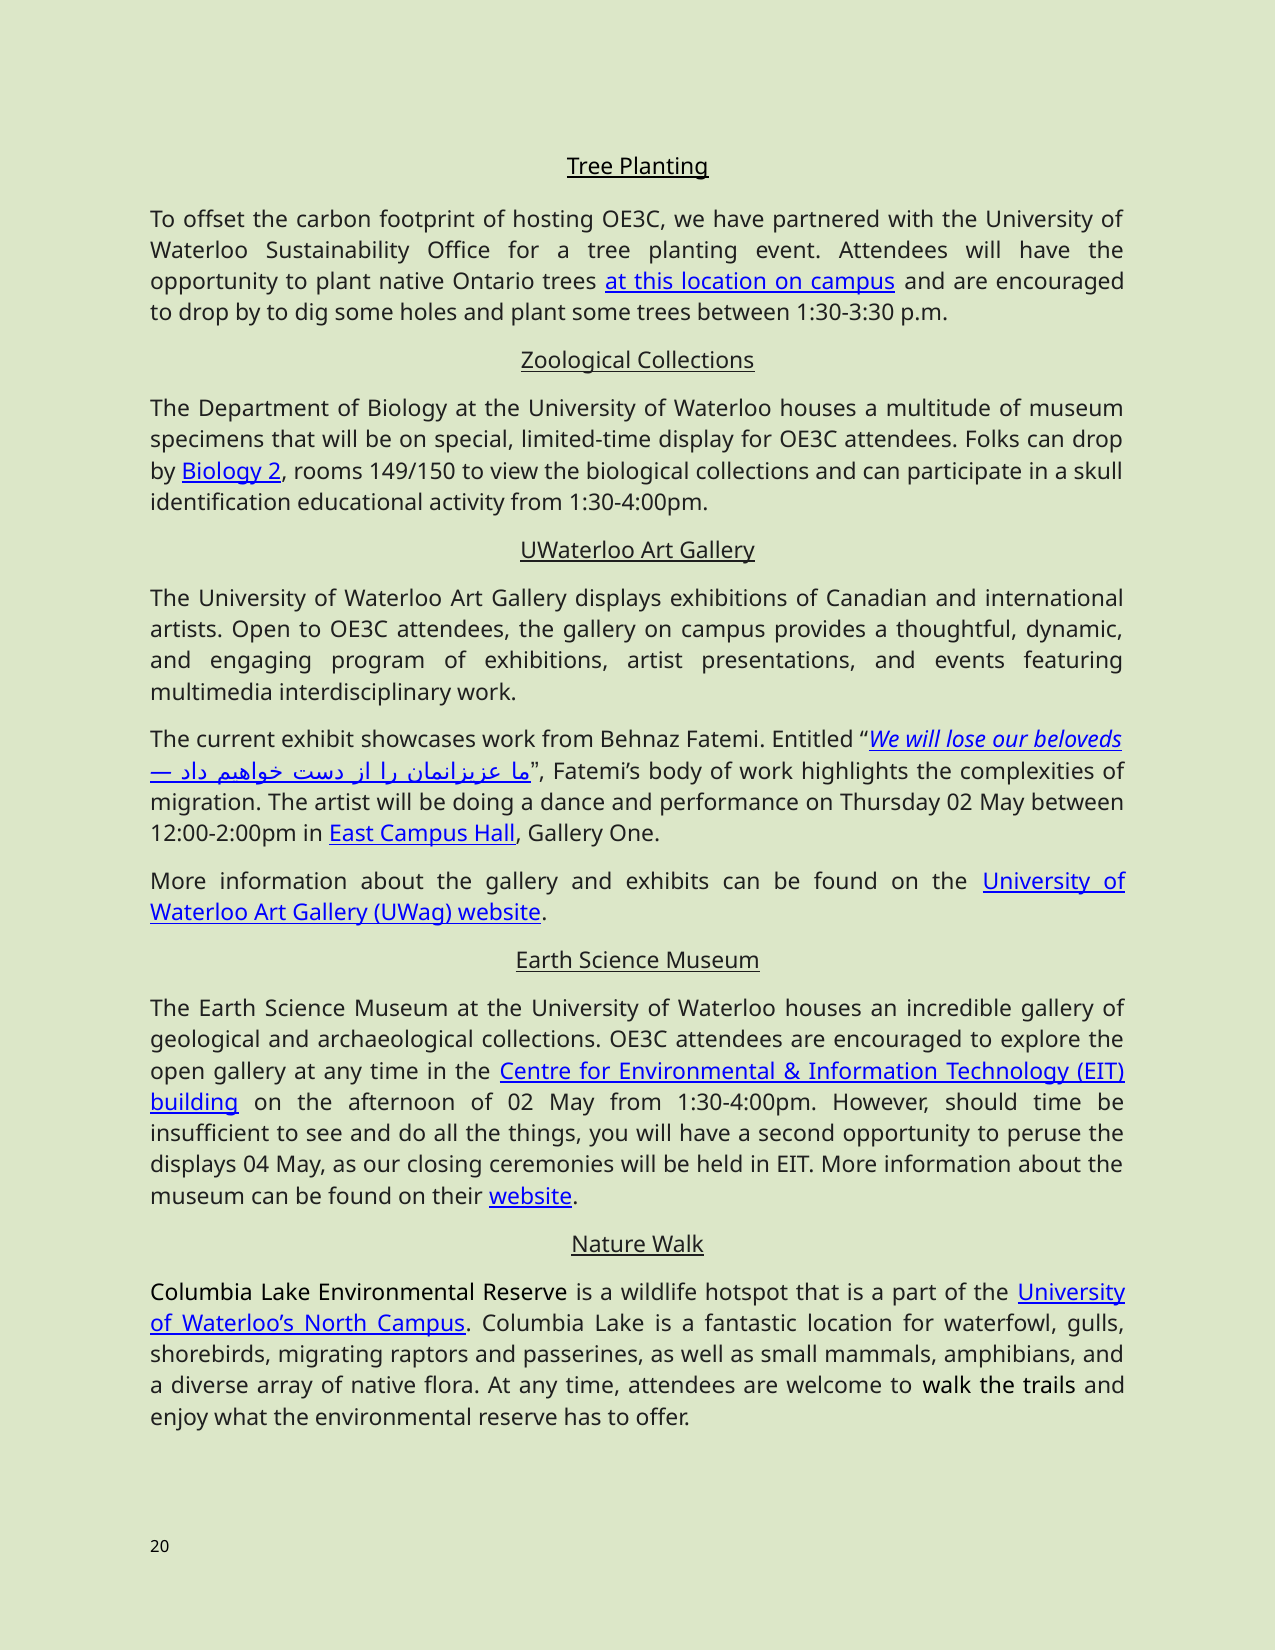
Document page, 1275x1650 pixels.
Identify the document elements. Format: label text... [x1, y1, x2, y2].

text Nature Walk [150, 1228, 1125, 1259]
text More information about the gallery and exhibits can be found on the University of Waterloo Art Gallery (UWag) website. [150, 865, 1125, 928]
text The Department of Biology at the University of Waterloo houses a multitude of museum specimens that will be on special, limited-time display for OE3C attendees. Folks can drop by Biology 2, rooms 149/150 to view the biological collections and can participate in a skull identification educational activity from 1:30-4:00pm. [150, 392, 1125, 517]
text To offset the carbon footprint of hosting OE3C, we have partnered with the University of Waterloo Sustainability Office for a tree planting event. Attendees will have the opportunity to plant native Ontario trees at this location on campus and are encouraged to drop by to dig some holes and plant some trees between 1:30-3:30 p.m. [150, 203, 1125, 328]
text The Earth Science Museum at the University of Waterloo houses an incredible gallery of geological and archaeological collections. OE3C attendees are encouraged to explore the open gallery at any time in the Centre for Environmental & Information Technology (EIT) building on the afternoon of 02 May from 1:30-4:00pm. However, should time be insufficient to see and do all the things, you will have a second opportunity to peruse the displays 04 May, as our closing ceremonies will be held in EIT. More information about the museum can be found on their website. [150, 992, 1125, 1211]
text The University of Waterloo Art Gallery displays exhibitions of Canadian and international artists. Open to OE3C attendees, the gallery on campus provides a thoughtful, dynamic, and engaging program of exhibitions, artist presentations, and events featuring multimedia interdisciplinary work. [150, 582, 1125, 707]
text The current exhibit showcases work from Behnaz Fatemi. Entitled “We will lose our beloveds — ما عزیزانمان را از دست خواهیم داد”, Fatemi’s body of work highlights the complexities of migration. The artist will be doing a dance and performance on Thursday 02 May between 12:00-2:00pm in East Campus Hall, Gallery One. [150, 723, 1125, 848]
text Earth Science Museum [150, 944, 1125, 976]
text UWaterloo Art Gallery [150, 534, 1125, 565]
text Columbia Lake Environmental Reserve is a wildlife hotspot that is a part of the University of Waterloo’s North Campus. Columbia Lake is a fantastic location for waterfowl, gulls, shorebirds, migrating raptors and passerines, as well as small mammals, amphibians, and a diverse array of native flora. At any time, attendees are welcome to walk the trails and enjoy what the environmental reserve has to offer. [150, 1276, 1125, 1432]
text Tree Planting [150, 150, 1125, 181]
text Zoological Collections [150, 344, 1125, 376]
